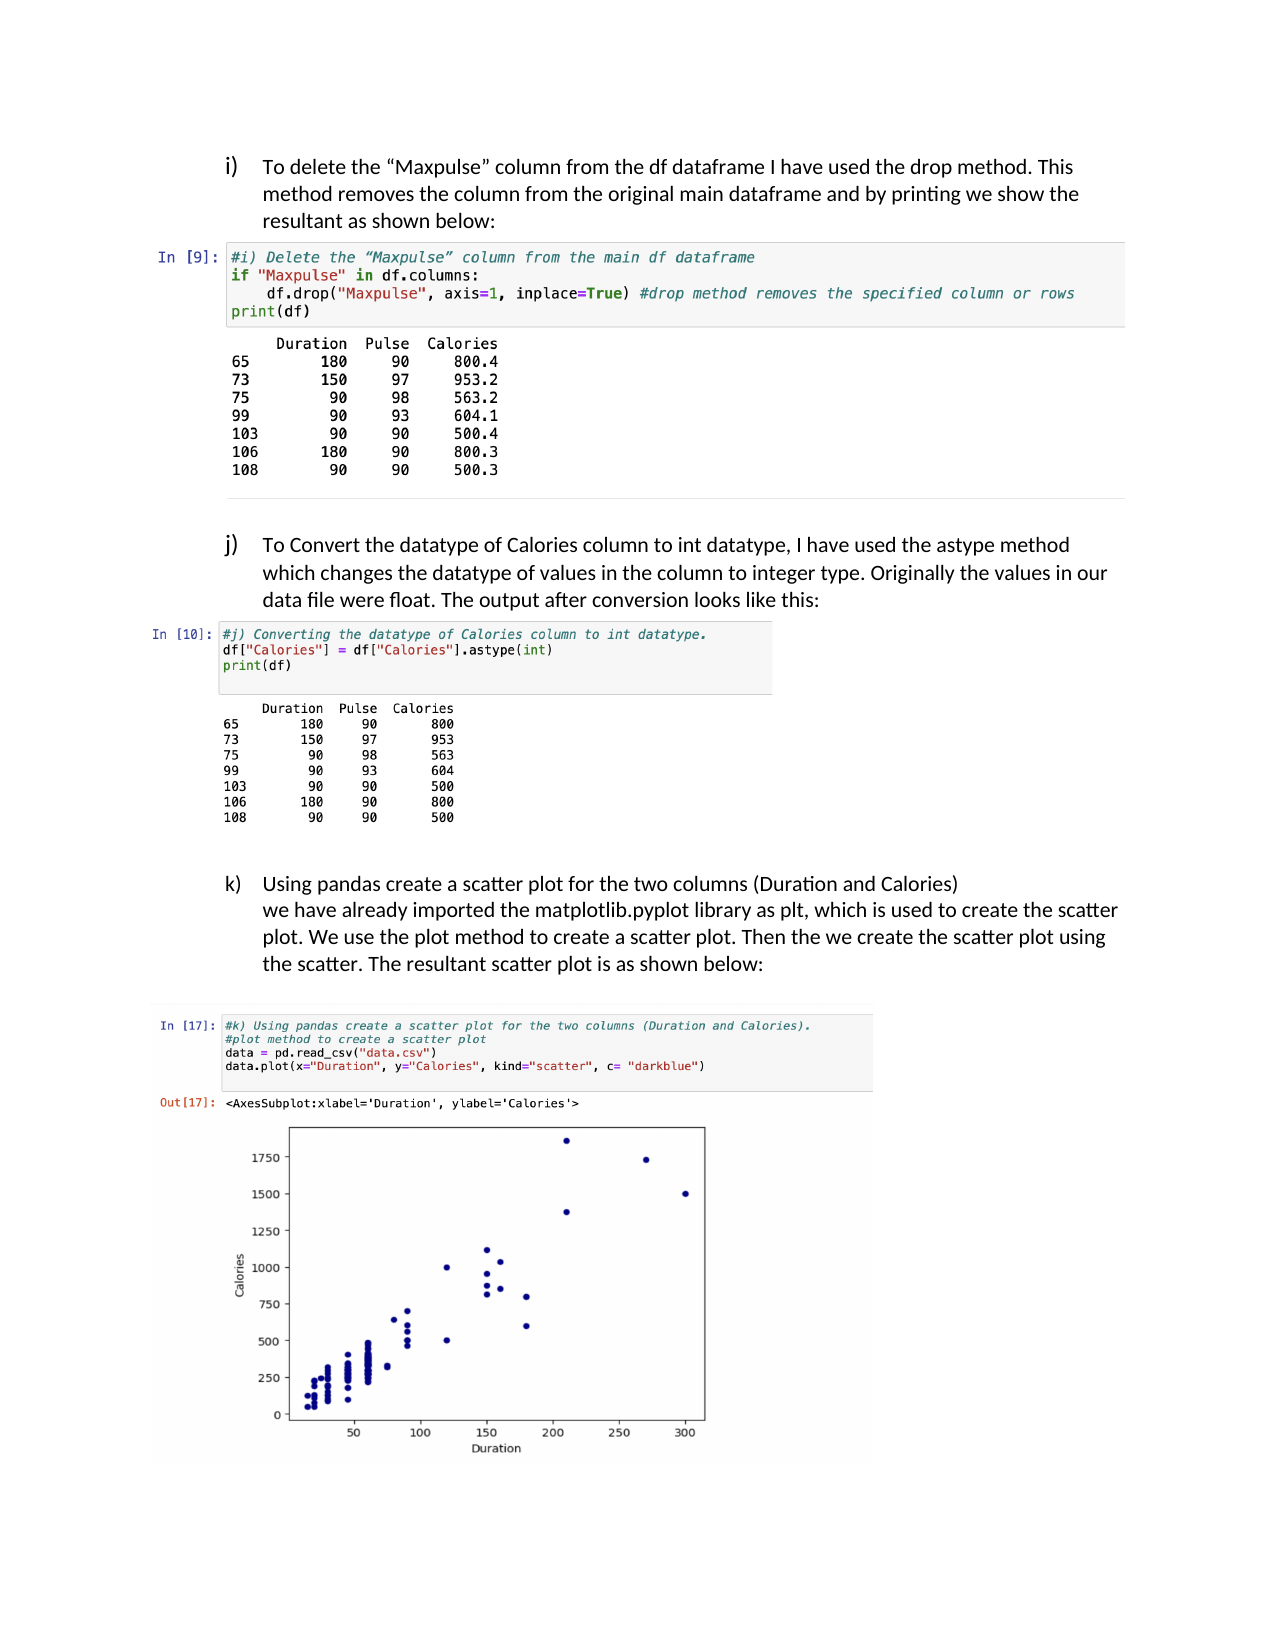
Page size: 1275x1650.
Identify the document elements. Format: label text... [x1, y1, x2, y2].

picture [150, 612, 773, 840]
picture [150, 233, 1125, 499]
list To Convert the datatype of Calories column to int datatype, I have used the astype method which changes the datatype of values in the column to integer type. Originally the values in our data file were float. The output after conversion looks like this: [225, 529, 1125, 612]
list To delete the “Maxpulse” column from the df dataframe I have used the drop method. This method removes the column from the original main dataframe and by printing we show the resultant as shown below: [225, 150, 1125, 233]
list Using pandas create a scatter plot for the two columns (Duration and Calories) [225, 870, 1125, 897]
picture [150, 1003, 873, 1470]
list we have already imported the matplotlib.pyplot library as plt, which is used to create the scatter plot. We use the plot method to create a scatter plot. Then the we create the scatter plot using the scatter. The resultant scatter plot is as shown below: [262, 897, 1125, 977]
